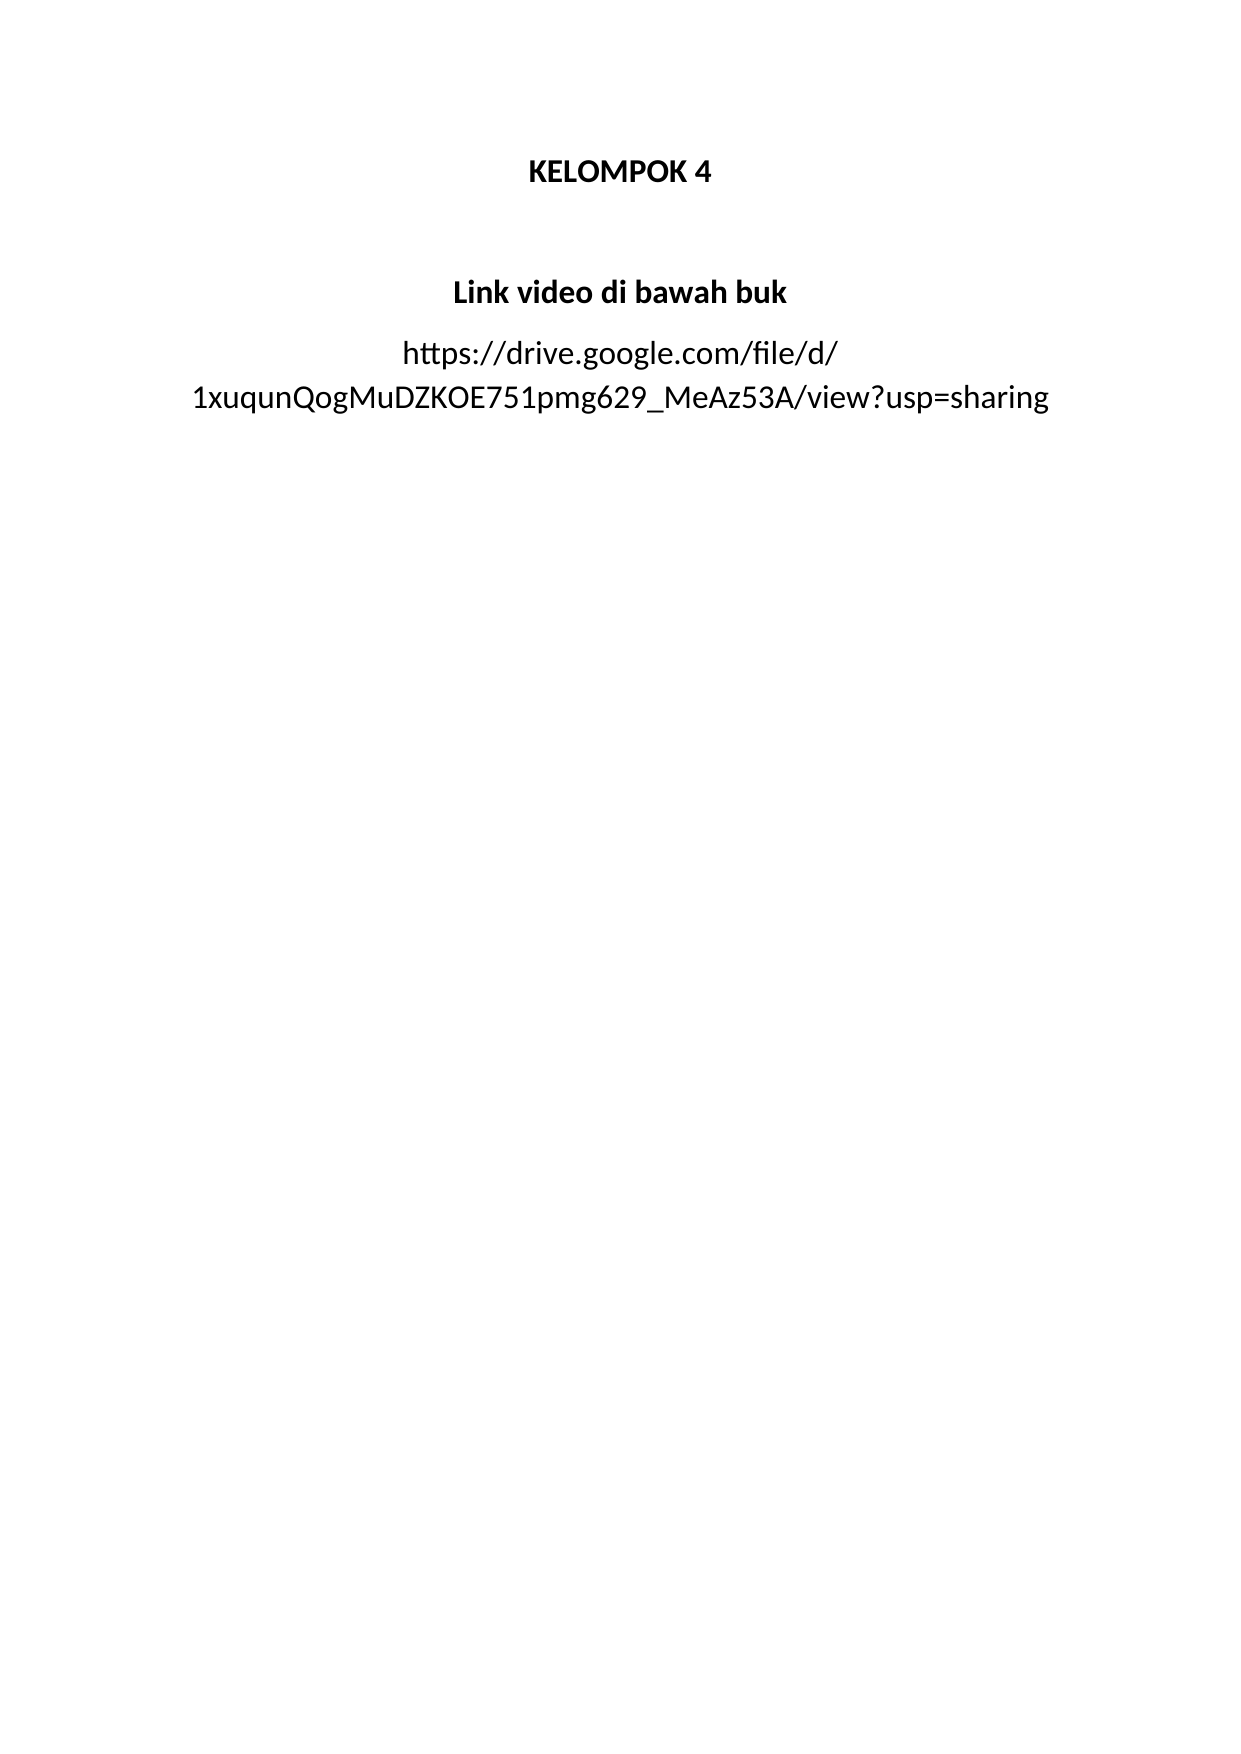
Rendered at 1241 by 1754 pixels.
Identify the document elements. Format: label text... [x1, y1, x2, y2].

text Link video di bawah buk [150, 271, 1090, 312]
text KELOMPOK 4 [150, 150, 1090, 191]
text https://drive.google.com/file/d/1xuqunQogMuDZKOE751pmg629_MeAz53A/view?usp=sharing [150, 332, 1090, 417]
